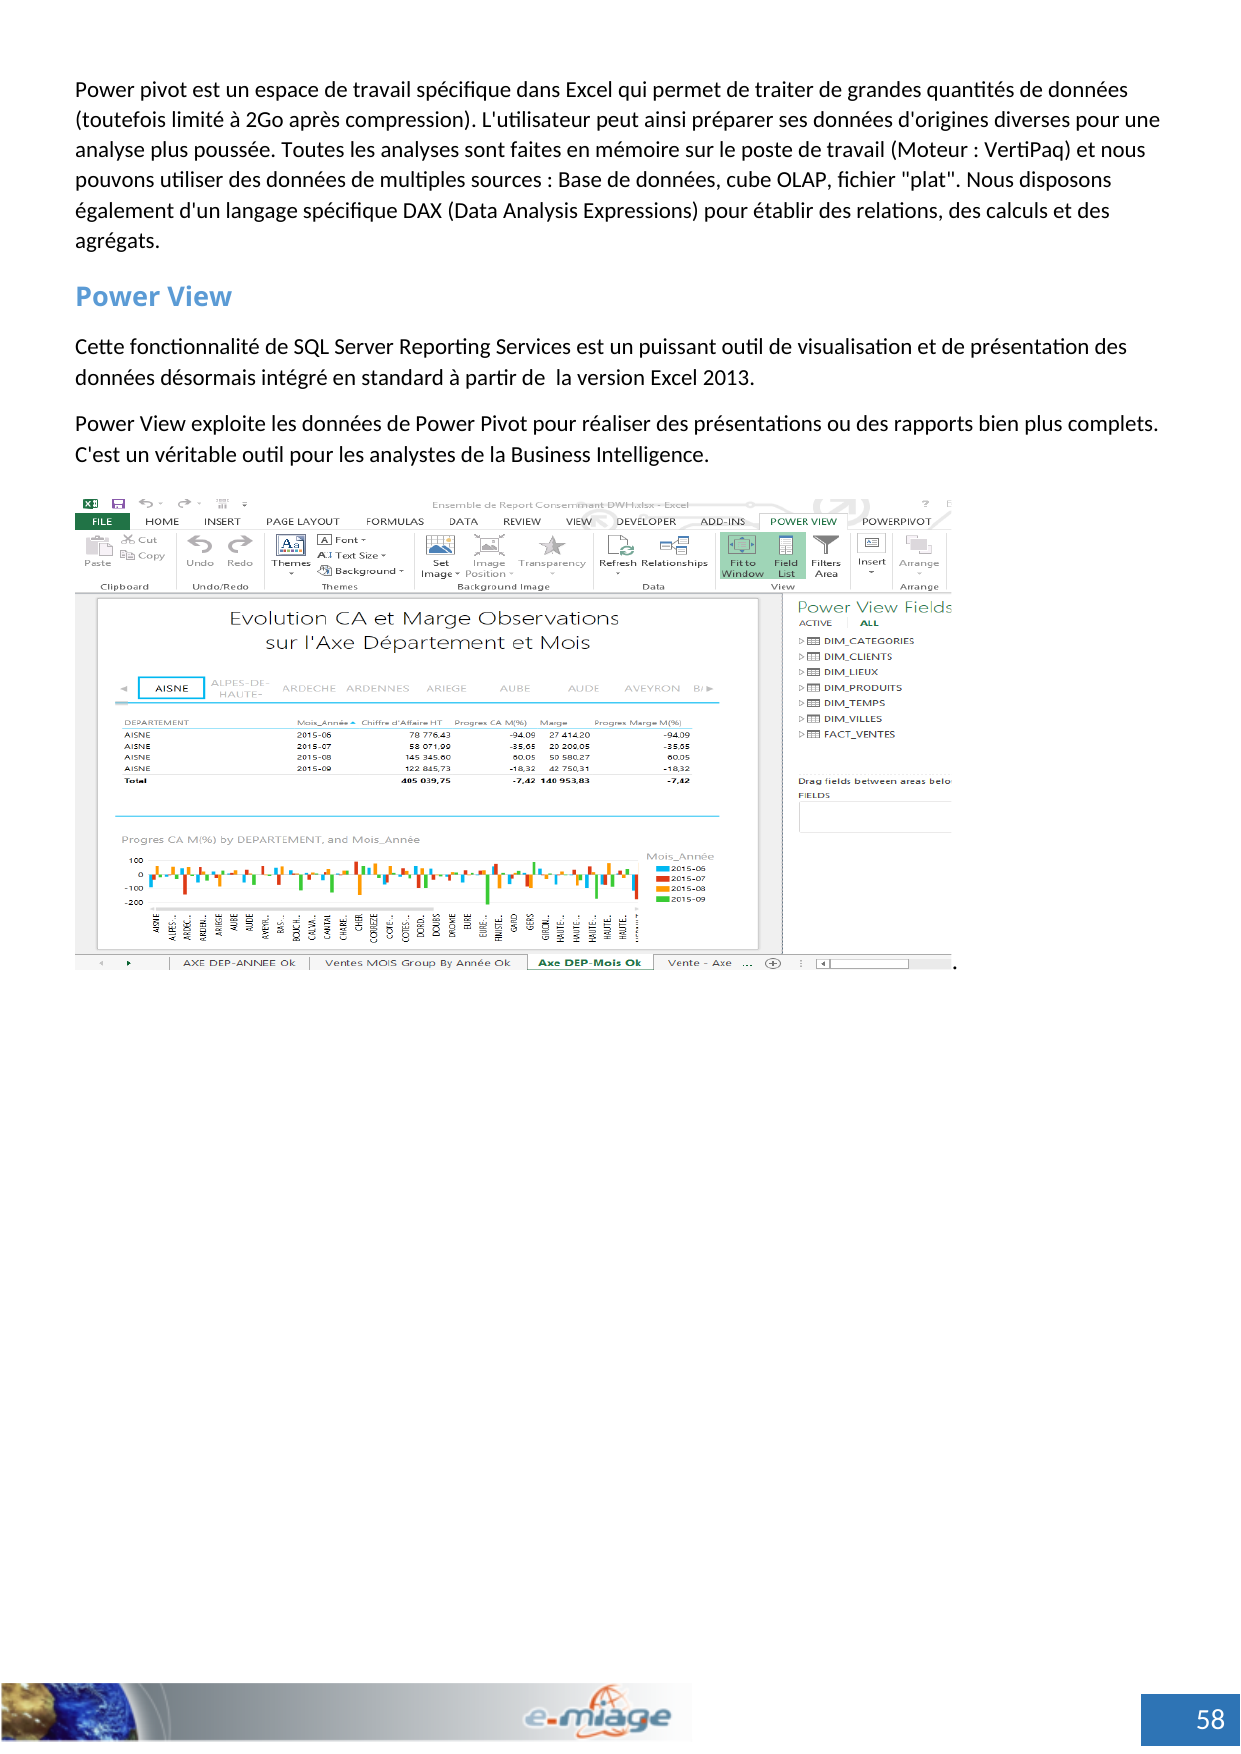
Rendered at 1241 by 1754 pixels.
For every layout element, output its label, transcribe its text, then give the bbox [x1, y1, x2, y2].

text Cette fonctionnalité de SQL Server Reporting Services est un puissant outil de visualisation et de présentation des données désormais intégré en standard à partir de la version Excel 2013. [75, 332, 1165, 391]
text Power View exploite les données de Power Pivot pour réaliser des présentations ou des rapports bien plus complets. C'est un véritable outil pour les analystes de la Business Intelligence. [75, 409, 1165, 468]
picture [1, 1683, 693, 1742]
text Power pivot est un espace de travail spécifique dans Excel qui permet de traiter de grandes quantités de données (toutefois limité à 2Go après compression). L'utilisateur peut ainsi préparer ses données d'origines diverses pour une analyse plus poussée. Toutes les analyses sont faites en mémoire sur le poste de travail (Moteur : VertiPaq) et nous pouvons utiliser des données de multiples sources : Base de données, cube OLAP, fichier "plat". Nous disposons également d'un langage spécifique DAX (Data Analysis Expressions) pour établir des relations, des calculs et des agrégats. [75, 75, 1165, 254]
picture [75, 499, 952, 970]
subtitle Power View [75, 277, 1165, 314]
